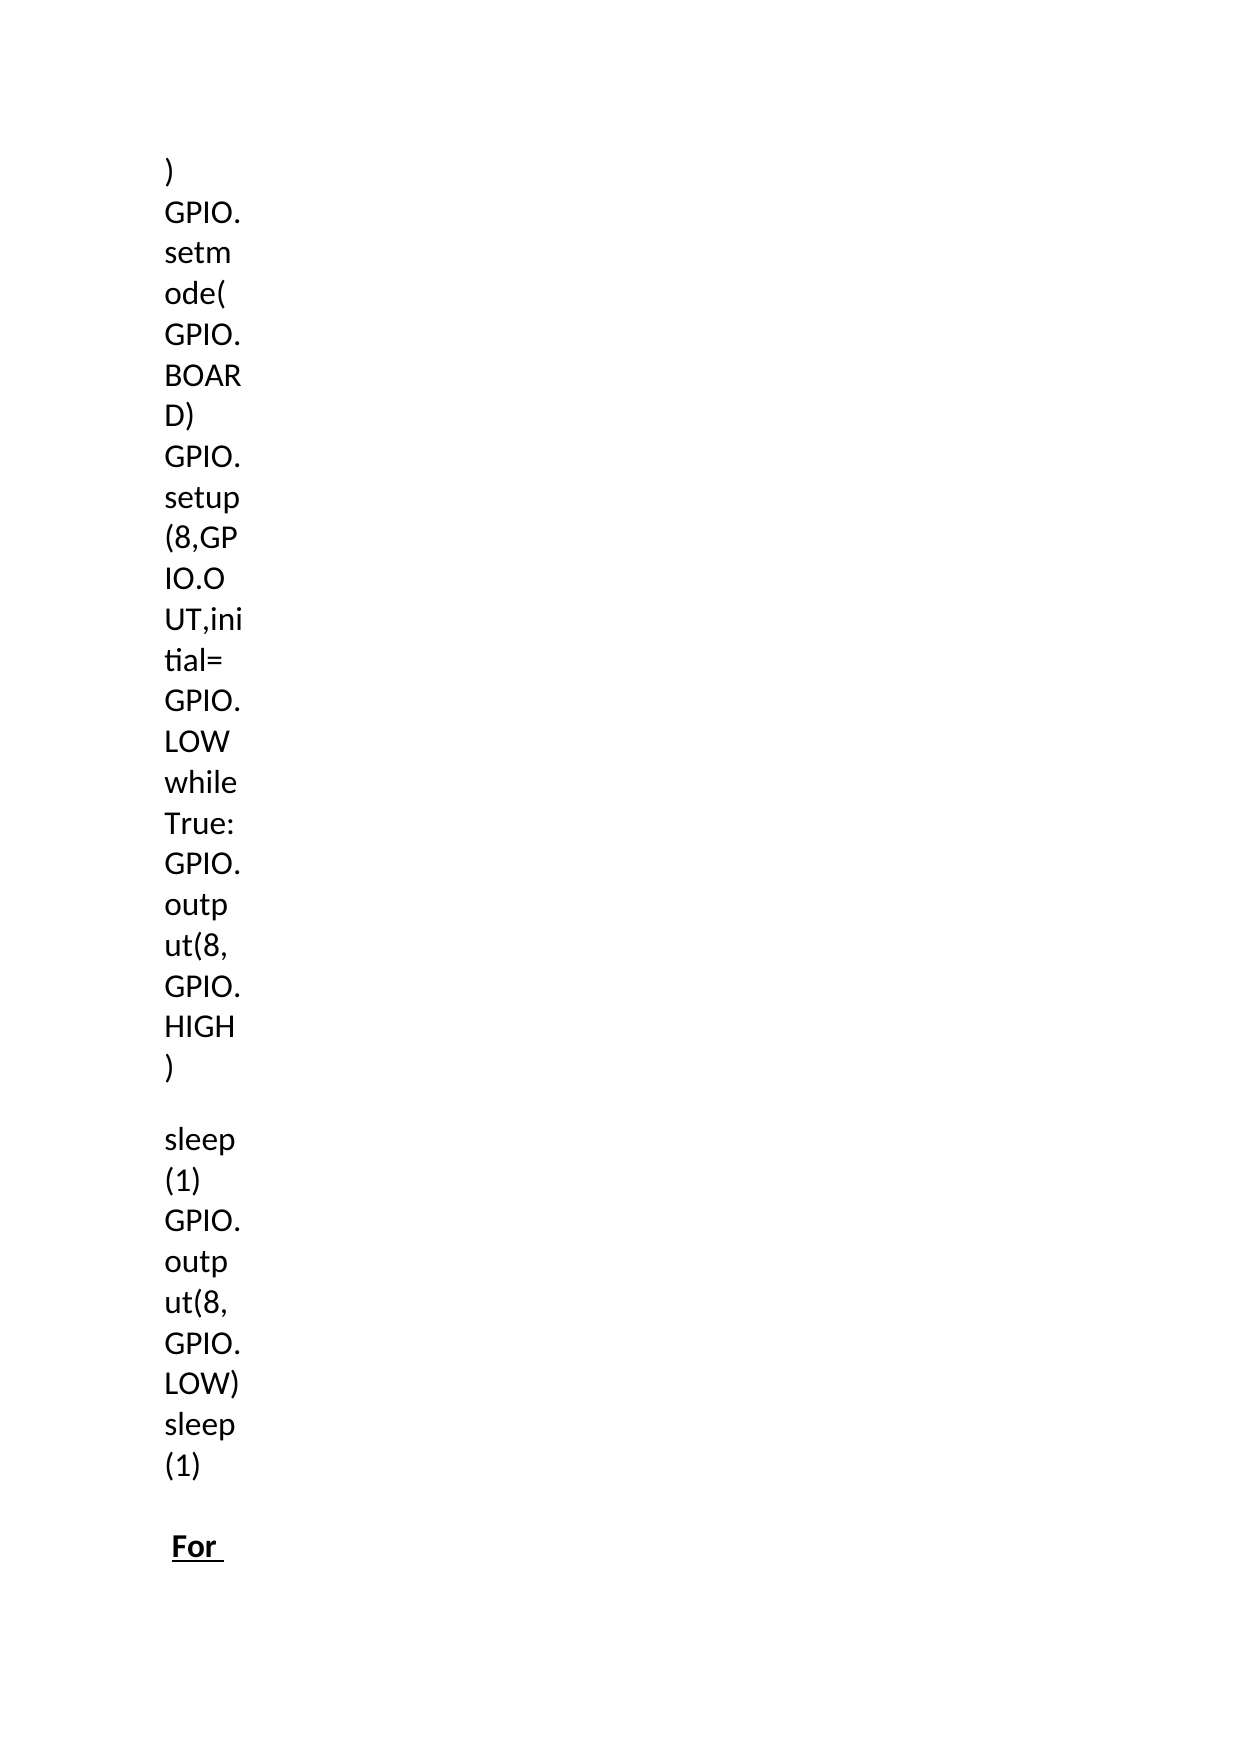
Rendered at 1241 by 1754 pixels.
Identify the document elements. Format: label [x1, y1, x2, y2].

table_cell [149, 150, 259, 1566]
